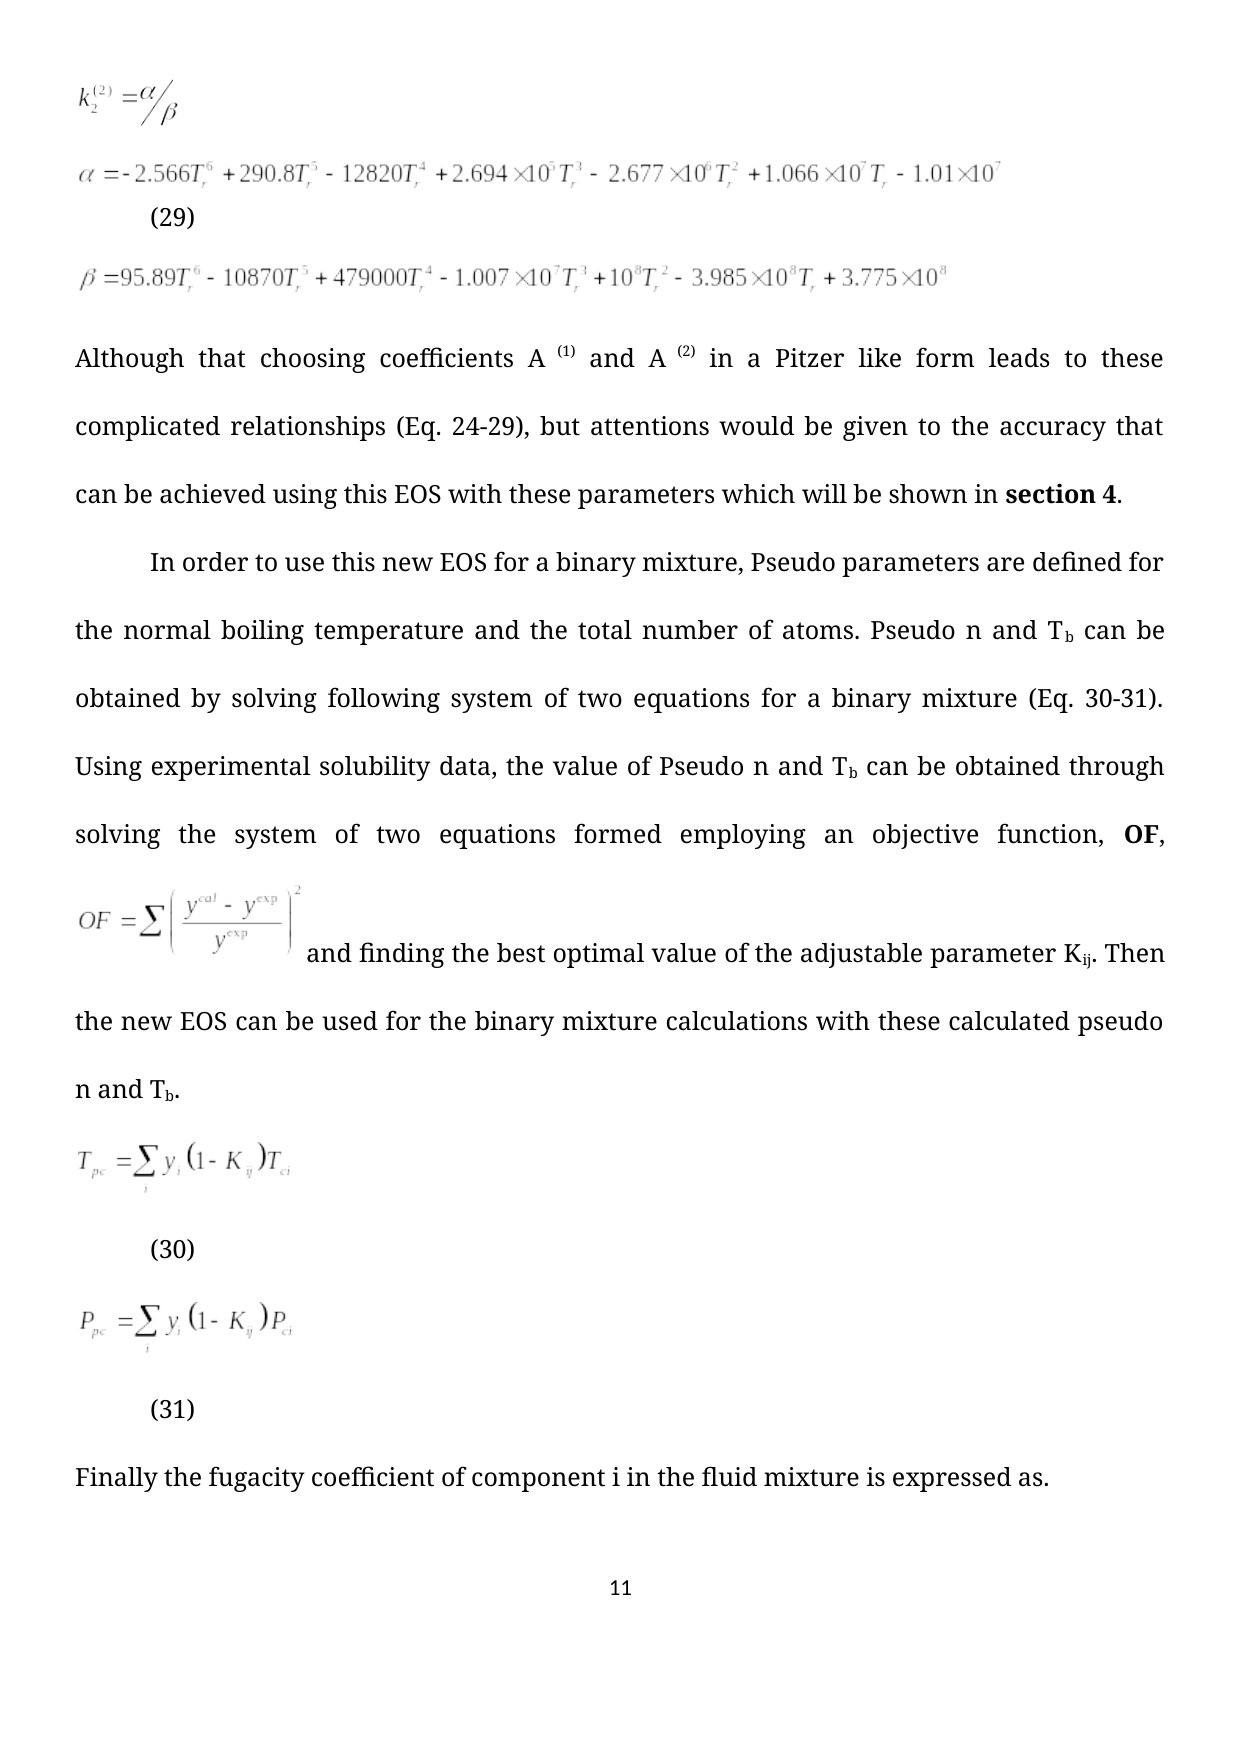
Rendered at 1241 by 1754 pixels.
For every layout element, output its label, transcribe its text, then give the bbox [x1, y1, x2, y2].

text (29) [75, 156, 1165, 234]
text (30) [75, 1139, 1165, 1266]
text Although that choosing coefficients A (1) and A (2) in a Pitzer like form leads to these complicated relationships (Eq. 24-29), but attentions would be given to the accuracy that can be achieved using this EOS with these parameters which will be shown in section 4. [75, 340, 1165, 511]
text (31) [75, 1299, 1165, 1426]
text Finally the fugacity coefficient of component i in the fluid mixture is expressed as. [75, 1459, 1165, 1494]
text In order to use this new EOS for a binary mixture, Pseudo parameters are defined for the normal boiling temperature and the total number of atoms. Pseudo n and Tb can be obtained by solving following system of two equations for a binary mixture (Eq. 30-31). Using experimental solubility data, the value of Pseudo n and Tb can be obtained through solving the system of two equations formed employing an objective function, OF, and finding the best optimal value of the adjustable parameter Kij. Then the new EOS can be used for the binary mixture calculations with these calculated pseudo n and Tb. [75, 544, 1165, 1106]
